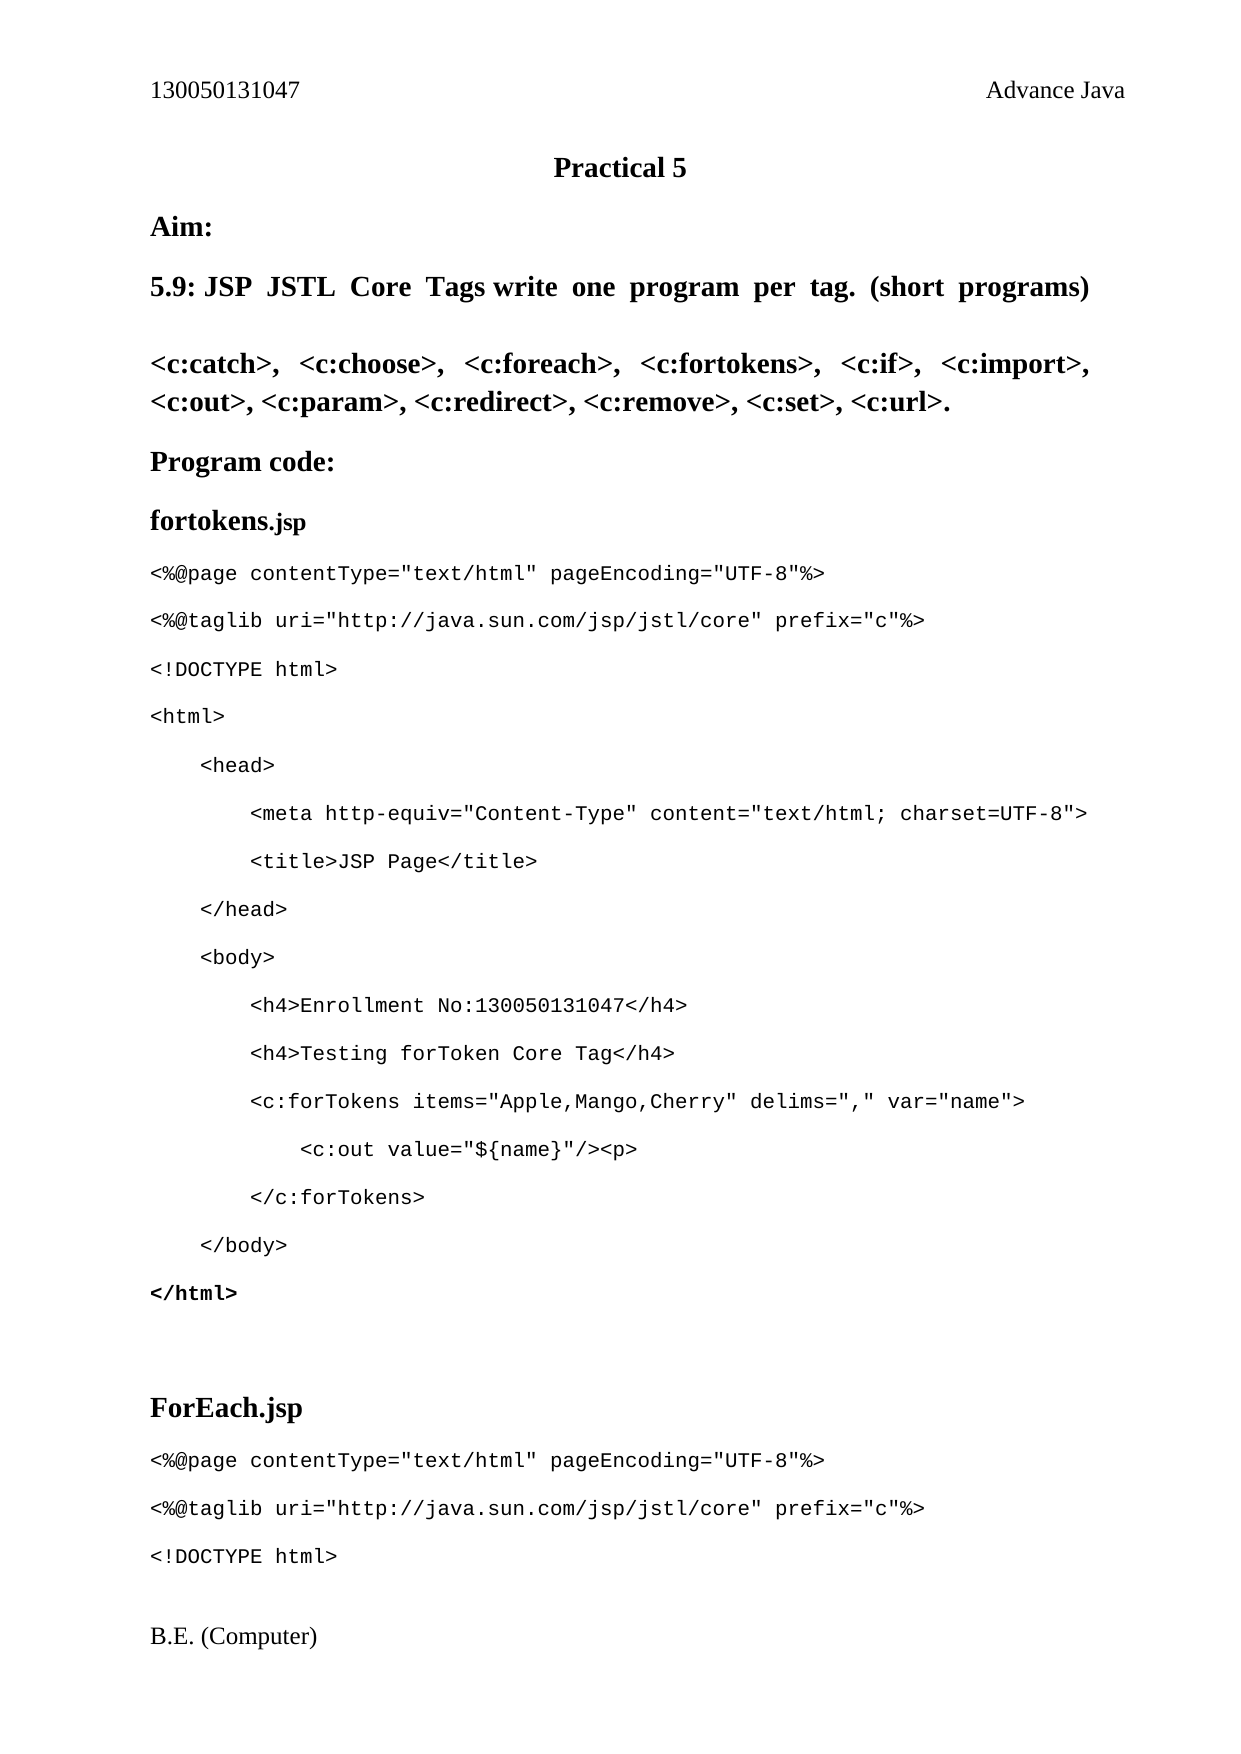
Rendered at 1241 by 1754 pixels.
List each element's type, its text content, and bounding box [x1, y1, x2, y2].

text 5.9: JSP JSTL Core Tags write one program per tag. (short programs) <c:catch>, <c:choose>, <c:foreach>, <c:fortokens>, <c:if>, <c:import>, <c:out>, <c:param>, <c:redirect>, <c:remove>, <c:set>, <c:url>. [150, 379, 1090, 418]
text <!DOCTYPE html> [150, 1546, 1090, 1569]
text <!DOCTYPE html> [150, 658, 1090, 682]
text ForEach.jsp [150, 1390, 1090, 1424]
text <h4>Enrollment No:130050131047</h4> [150, 995, 1090, 1018]
text <h4>Testing forToken Core Tag</h4> [150, 1043, 1090, 1066]
text <head> [150, 754, 1090, 778]
text <%@taglib uri="http://java.sun.com/jsp/jstl/core" prefix="c"%> [150, 1498, 1090, 1521]
text Program code: [150, 444, 1090, 477]
text </html> [150, 1283, 1090, 1306]
text <c:forTokens items="Apple,Mango,Cherry" delims="," var="name"> [150, 1091, 1090, 1114]
text <%@taglib uri="http://java.sun.com/jsp/jstl/core" prefix="c"%> [150, 611, 1090, 634]
text <c:out value="${name}"/><p> [150, 1139, 1090, 1162]
text <meta http-equiv="Content-Type" content="text/html; charset=UTF-8"> [150, 803, 1090, 826]
text <body> [150, 947, 1090, 970]
text <%@page contentType="text/html" pageEncoding="UTF-8"%> [150, 1449, 1090, 1473]
text Aim: [150, 209, 1090, 243]
text </head> [150, 899, 1090, 922]
text <%@page contentType="text/html" pageEncoding="UTF-8"%> [150, 562, 1090, 586]
text Practical 5 [150, 150, 1090, 183]
text fortokens.jsp [150, 503, 1090, 537]
text </body> [150, 1235, 1090, 1258]
text <html> [150, 707, 1090, 730]
text <title>JSP Page</title> [150, 851, 1090, 874]
text 5.9: JSP JSTL Core Tags write one program per tag. (short programs) <c:catch>, <c:choose>, <c:foreach>, <c:fortokens>, <c:if>, <c:import>, <c:out>, <c:param>, <c:redirect>, <c:remove>, <c:set>, <c:url>. [150, 269, 1090, 346]
text </c:forTokens> [150, 1187, 1090, 1210]
